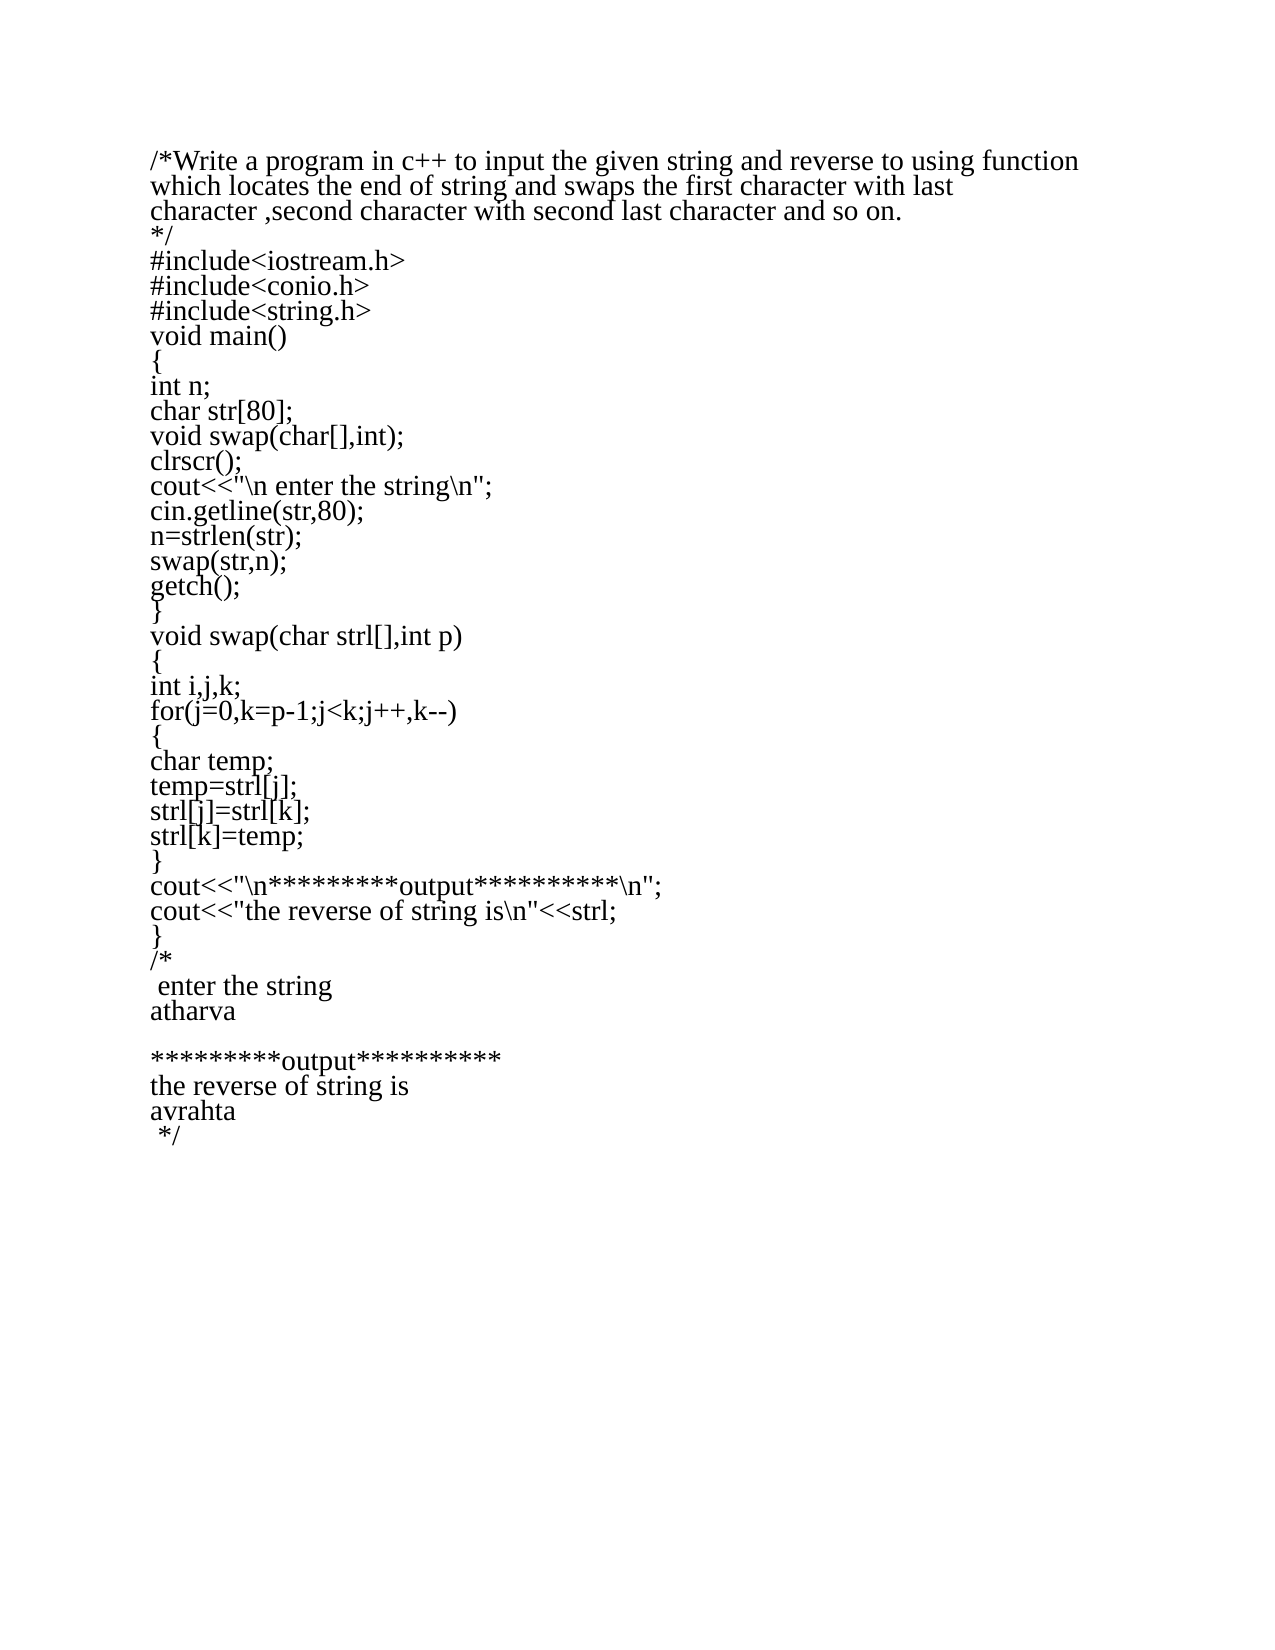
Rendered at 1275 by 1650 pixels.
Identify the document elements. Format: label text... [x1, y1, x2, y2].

text /*Write a program in c++ to input the given string and reverse to using function which locates the end of string and swaps the first character with last character ,second character with second last character and so on. [150, 150, 1125, 225]
text avrahta [150, 1100, 1125, 1125]
text void main() [150, 325, 274, 350]
text cout<<"\n enter the string\n"; [150, 475, 1125, 500]
text int i,j,k; [150, 675, 1125, 700]
text for(j=0,k=p-1;j<k;j++,k--) [188, 700, 1125, 725]
text void swap(char strl[],int p) [150, 625, 276, 650]
text the reverse of string is [150, 1075, 1125, 1100]
text { [150, 650, 1125, 675]
text strl[k]=temp; [150, 825, 1125, 850]
text n=strlen(str); [150, 525, 252, 550]
text clrscr(); [150, 450, 221, 475]
text int n; [150, 375, 1125, 400]
text getch(); [217, 575, 1125, 600]
text */ [150, 1125, 1125, 1150]
text } [150, 600, 1125, 625]
text cin.getline(str,80); [276, 500, 1125, 525]
text cin.getline(str,80); [150, 500, 279, 525]
text */ [150, 225, 1125, 250]
text temp=strl[j]; [150, 775, 270, 800]
text n=strlen(str); [249, 525, 1125, 550]
text { [150, 350, 1125, 375]
text char temp; [150, 750, 1125, 775]
text void swap(char strl[],int p) [273, 625, 1125, 650]
text void swap(char[],int); [150, 425, 276, 450]
text strl[j]=strl[k]; [191, 800, 1125, 825]
text cout<<"the reverse of string is\n"<<strl; [150, 900, 1125, 925]
text atharva [150, 1000, 1125, 1025]
text } [150, 925, 1125, 950]
text enter the string [150, 975, 1125, 1000]
text getch(); [150, 575, 220, 600]
text void main() [271, 325, 1125, 350]
text temp=strl[j]; [266, 775, 1125, 800]
text swap(str,n); [214, 550, 1125, 575]
text } [150, 850, 1125, 875]
text #include<conio.h> [150, 275, 1125, 300]
text #include<string.h> [150, 300, 1125, 325]
text strl[j]=strl[k]; [150, 800, 196, 825]
text char str[80]; [150, 400, 1125, 425]
text *********output********** [150, 1050, 1125, 1075]
text void swap(char[],int); [273, 425, 1125, 450]
text clrscr(); [218, 450, 1125, 475]
text swap(str,n); [150, 550, 217, 575]
text #include<iostream.h> [150, 250, 1125, 275]
text cout<<"\n*********output**********\n"; [150, 875, 1125, 900]
text /* [150, 950, 1125, 975]
text { [150, 725, 1125, 750]
